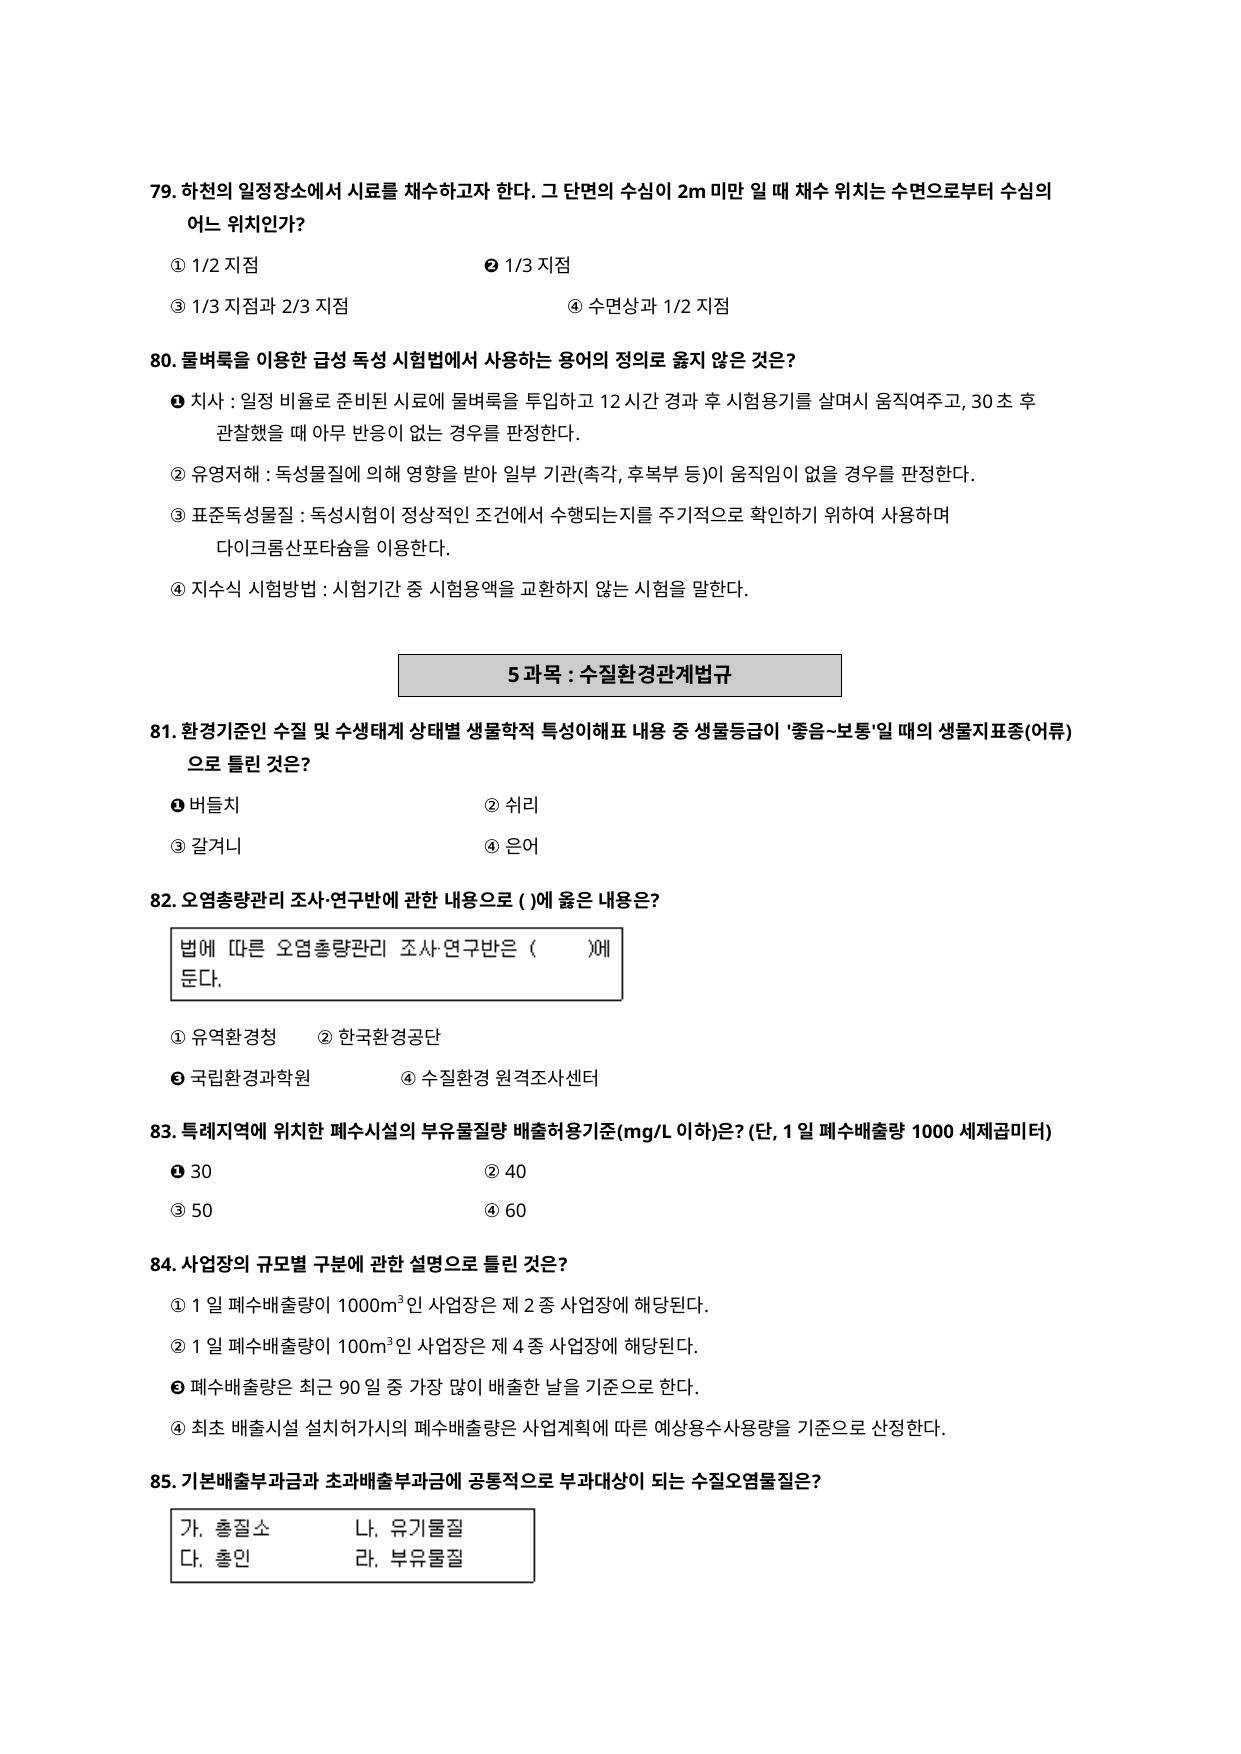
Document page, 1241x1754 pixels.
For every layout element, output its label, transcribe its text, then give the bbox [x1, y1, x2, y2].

text ① 1일 폐수배출량이 1000m3인 사업장은 제2종 사업장에 해당된다. [150, 1291, 1090, 1318]
text 81. 환경기준인 수질 및 수생태계 상태별 생물학적 특성이해표 내용 중 생물등급이 '좋음~보통'일 때의 생물지표종(어류)으로 틀린 것은? [150, 717, 1090, 777]
text ❶버들치 ② 쉬리 [150, 791, 1090, 818]
picture [169, 926, 625, 1003]
text ❸ 폐수배출량은 최근 90일 중 가장 많이 배출한 날을 기준으로 한다. [150, 1372, 1090, 1399]
text ❶ 30 ② 40 [150, 1158, 1090, 1184]
text ❶ 치사 : 일정 비율로 준비된 시료에 물벼룩을 투입하고 12시간 경과 후 시험용기를 살며시 움직여주고, 30초 후 관찰했을 때 아무 반응이 없는 경우를 판정한다. [150, 386, 1090, 446]
picture [169, 1507, 537, 1585]
text ③ 1/3 지점과 2/3 지점 ④ 수면상과 1/2 지점 [150, 292, 1090, 319]
text ③ 표준독성물질 : 독성시험이 정상적인 조건에서 수행되는지를 주기적으로 확인하기 위하여 사용하며 다이크롬산포타슘을 이용한다. [150, 501, 1090, 561]
text ② 유영저해 : 독성물질에 의해 영향을 받아 일부 기관(촉각, 후복부 등)이 움직임이 없을 경우를 판정한다. [150, 460, 1090, 487]
text ① 1/2 지점 ❷ 1/3 지점 [150, 251, 1090, 278]
text ❸ 국립환경과학원 ④ 수질환경 원격조사센터 [150, 1063, 1090, 1091]
text ③ 갈겨니 ④ 은어 [150, 832, 1090, 859]
text ④ 지수식 시험방법 : 시험기간 중 시험용액을 교환하지 않는 시험을 말한다. [150, 574, 1090, 602]
text 85. 기본배출부과금과 초과배출부과금에 공통적으로 부과대상이 되는 수질오염물질은? [150, 1467, 1090, 1494]
text 80. 물벼룩을 이용한 급성 독성 시험법에서 사용하는 용어의 정의로 옳지 않은 것은? [150, 346, 1090, 373]
text ③ 50 ④ 60 [150, 1198, 1090, 1223]
text ④ 최초 배출시설 설치허가시의 폐수배출량은 사업계획에 따른 예상용수사용량을 기준으로 산정한다. [150, 1413, 1090, 1441]
text 82. 오염총량관리 조사·연구반에 관한 내용으로 ( )에 옳은 내용은? [150, 886, 1090, 913]
text 84. 사업장의 규모별 구분에 관한 설명으로 틀린 것은? [150, 1249, 1090, 1277]
text ① 유역환경청 ② 한국환경공단 [150, 1022, 1090, 1049]
table_header 5과목 : 수질환경관계법규 [399, 655, 841, 696]
text ② 1일 폐수배출량이 100m3인 사업장은 제4종 사업장에 해당된다. [150, 1331, 1090, 1359]
text 83. 특례지역에 위치한 폐수시설의 부유물질량 배출허용기준(mg/L 이하)은? (단, 1일 폐수배출량 1000 세제곱미터) [150, 1117, 1090, 1144]
text 79. 하천의 일정장소에서 시료를 채수하고자 한다. 그 단면의 수심이 2m미만 일 때 채수 위치는 수면으로부터 수심의 어느 위치인가? [150, 177, 1090, 237]
